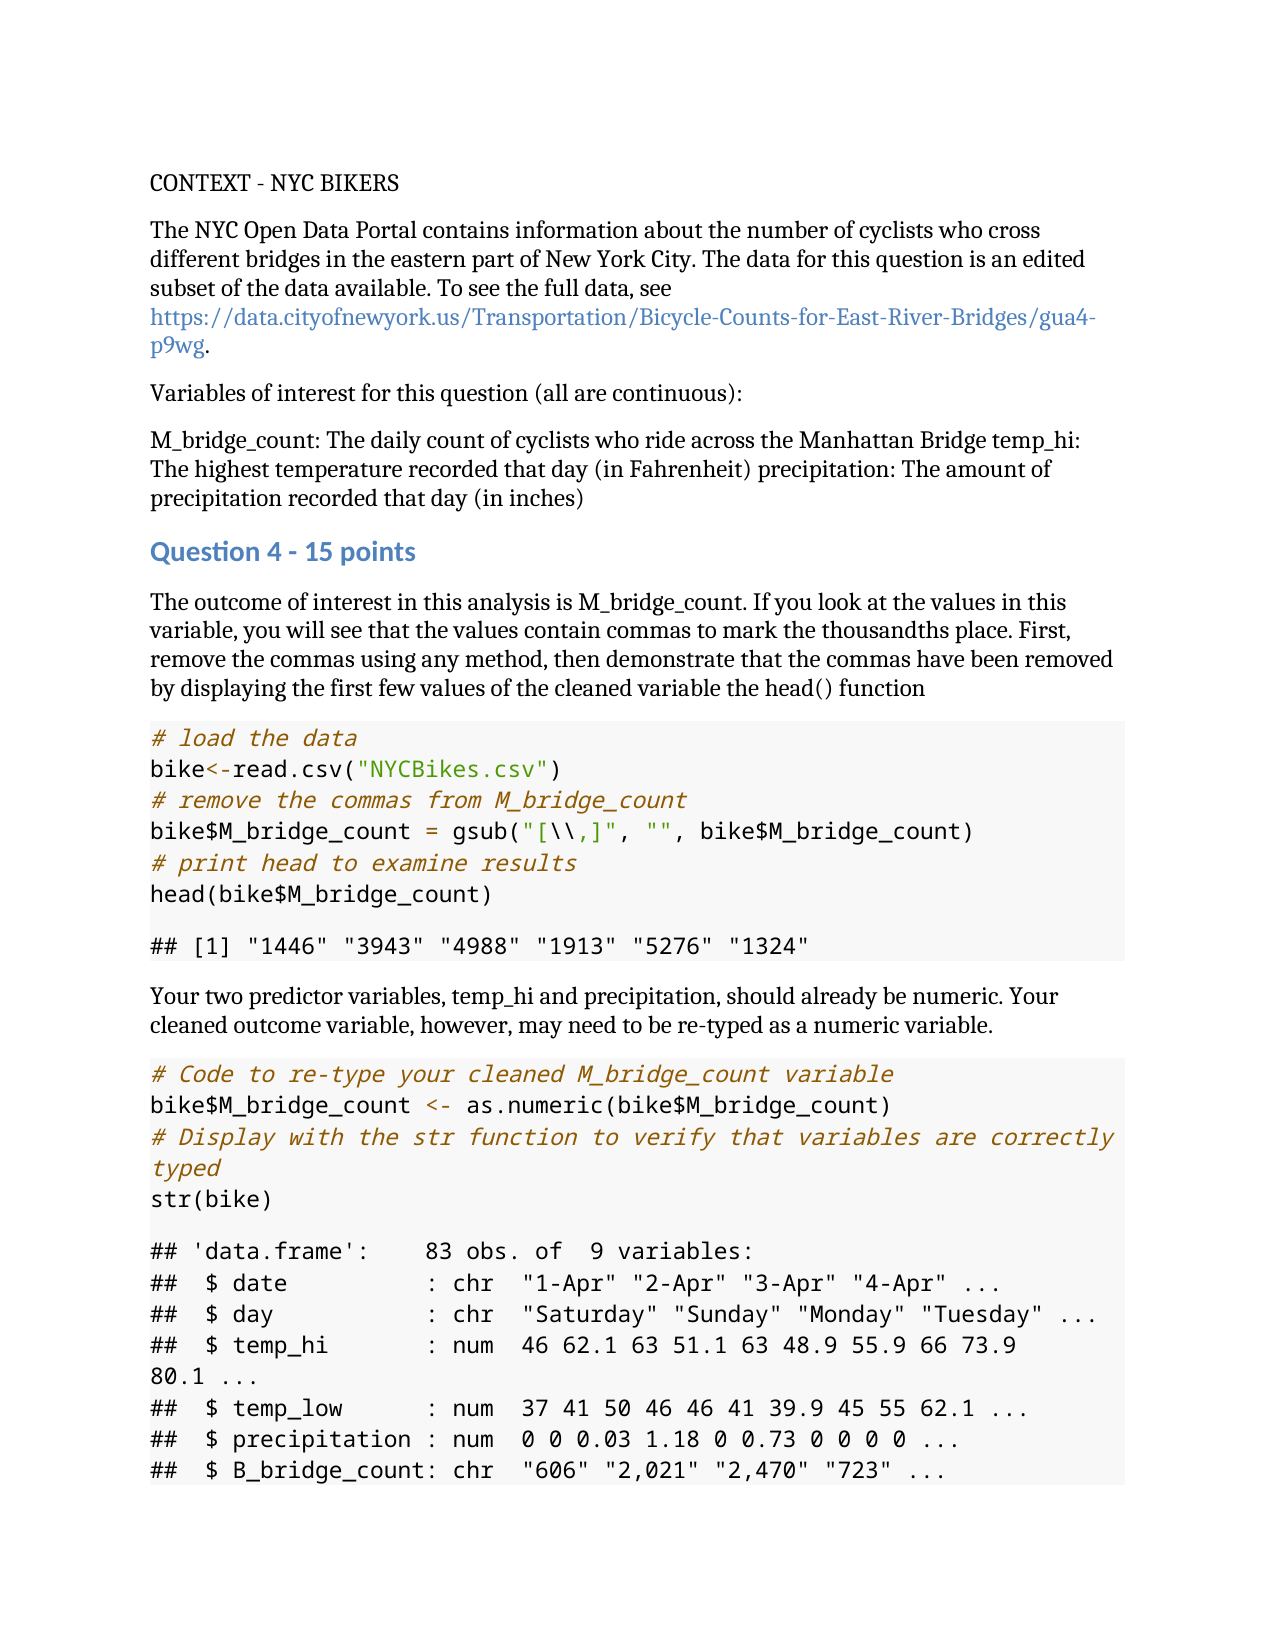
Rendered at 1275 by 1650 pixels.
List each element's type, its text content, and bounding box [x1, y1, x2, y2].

text M_bridge_count: The daily count of cyclists who ride across the Manhattan Bridge temp_hi: The highest temperature recorded that day (in Fahrenheit) precipitation: The amount of precipitation recorded that day (in inches) [150, 426, 1125, 512]
text CONTEXT - NYC BIKERS [150, 169, 1125, 197]
text The NYC Open Data Portal contains information about the number of cyclists who cross different bridges in the eastern part of New York City. The data for this question is an edited subset of the data available. To see the full data, see https://data.cityofnewyork.us/Transportation/Bicycle-Counts-for-East-River-Bridges/gua4-p9wg. [150, 216, 1125, 360]
subtitle Question 4 - 15 points [150, 533, 1125, 569]
text The outcome of interest in this analysis is M_bridge_count. If you look at the values in this variable, you will see that the values contain commas to mark the thousandths place. First, remove the commas using any method, then demonstrate that the commas have been removed by displaying the first few values of the cleaned variable the head() function [150, 588, 1125, 703]
text # load the data bike<-read.csv("NYCBikes.csv") # remove the commas from M_bridge_count bike$M_bridge_count = gsub("[\\,]", "", bike$M_bridge_count) # print head to examine results head(bike$M_bridge_count) [356, 721, 1125, 909]
text ## [1] "1446" "3943" "4988" "1913" "5276" "1324" [150, 930, 1125, 961]
text Your two predictor variables, temp_hi and precipitation, should already be numeric. Your cleaned outcome variable, however, may need to be re-typed as a numeric variable. [150, 982, 1125, 1039]
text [150, 1235, 1125, 1485]
text Variables of interest for this question (all are continuous): [150, 379, 1125, 407]
text # Code to re-type your cleaned M_bridge_count variable bike$M_bridge_count <- as.numeric(bike$M_bridge_count) # Display with the str function to verify that variables are correctly typed str(bike) [219, 1058, 1125, 1214]
